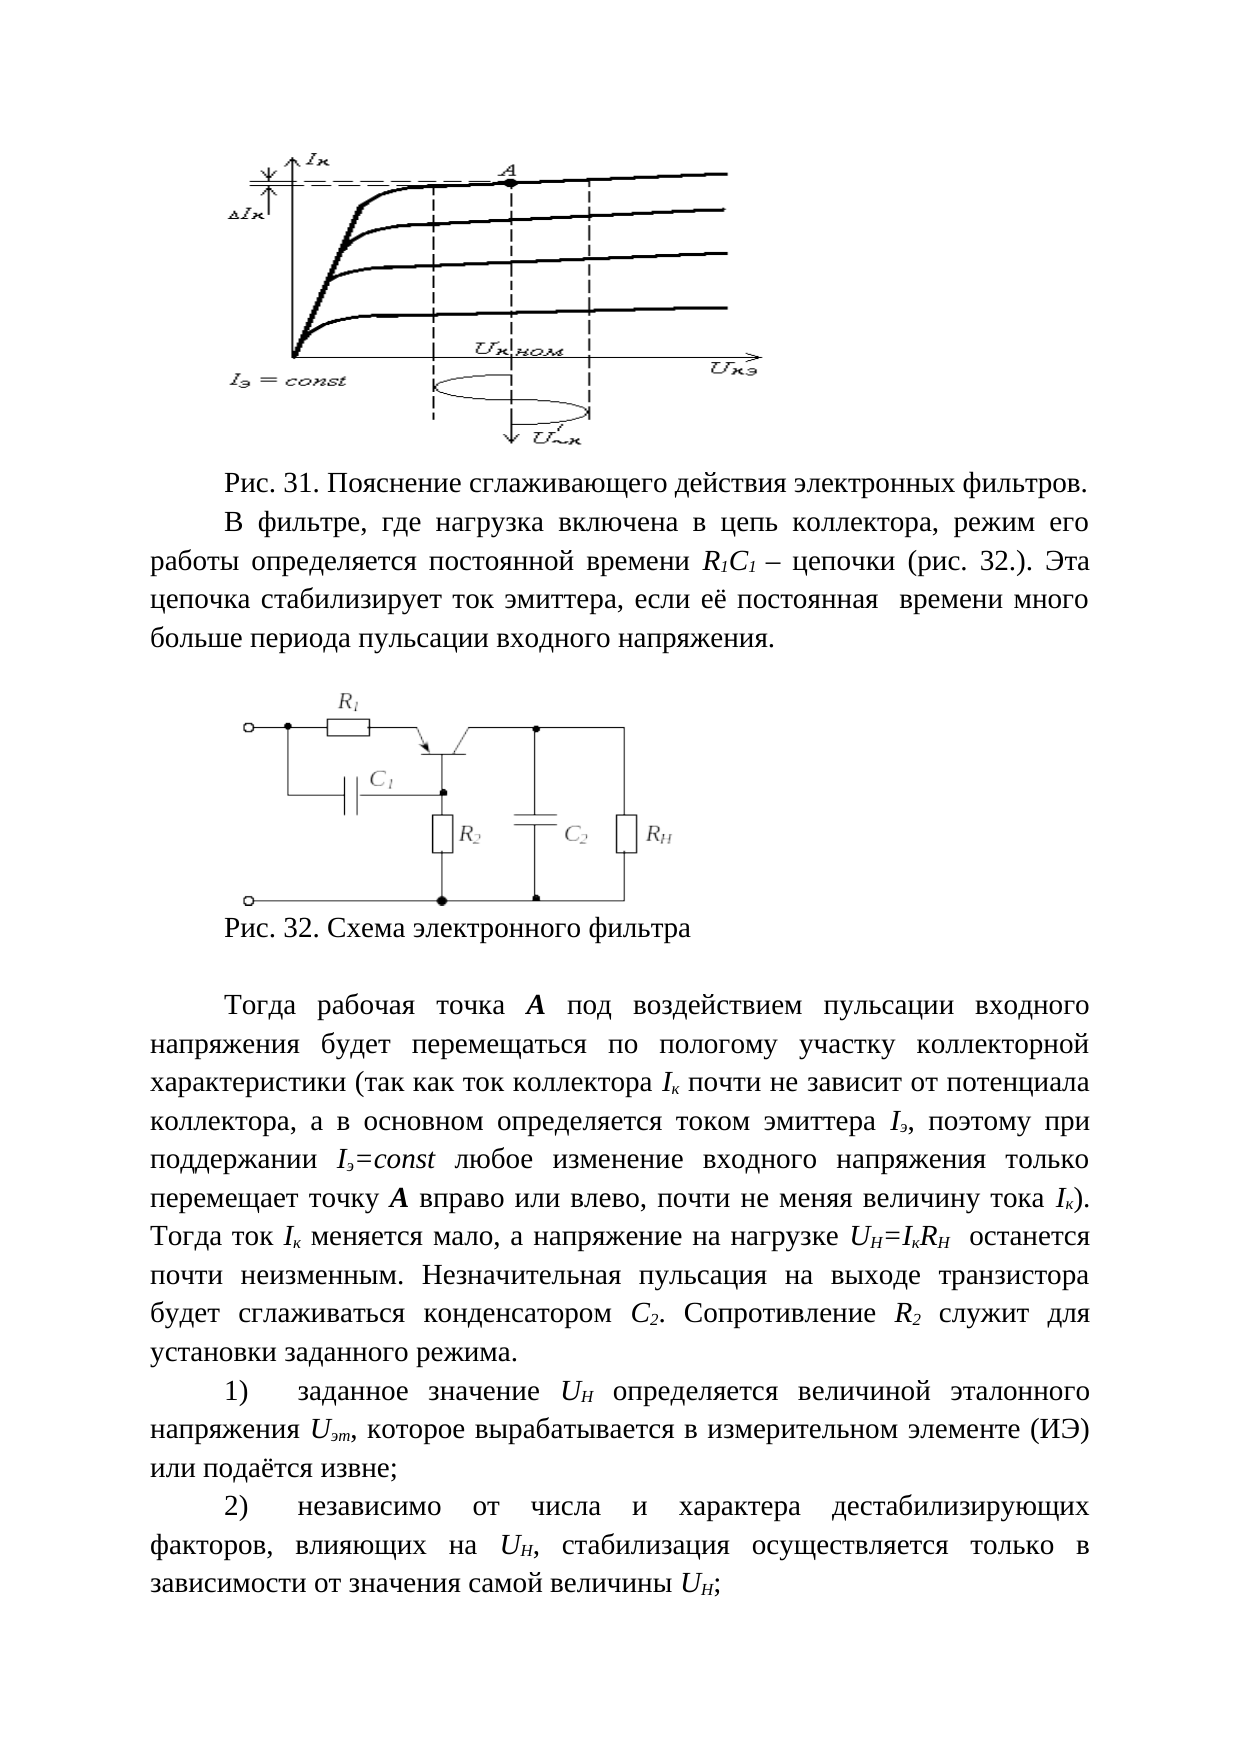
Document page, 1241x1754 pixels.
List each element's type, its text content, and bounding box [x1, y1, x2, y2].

list заданное значение UН определяется величиной эталонного напряжения Uэт, которое вырабатывается в измерительном элементе (ИЭ) или подаётся извне; [150, 1373, 1090, 1483]
text Рис. 31. Пояснение сглаживающего действия электронных фильтров. [150, 466, 1090, 499]
text В фильтре, где нагрузка включена в цепь коллектора, режим его работы определяется постоянной времени R1C1 – цепочки (рис. 32.). Эта цепочка стабилизирует ток эмиттера, если её постоянная времени много больше периода пульсации входного напряжения. [150, 504, 1090, 653]
text Рис. 32. Схема электронного фильтра [150, 910, 1090, 944]
list независимо от числа и характера дестабилизирующих факторов, влияющих на UН, стабилизация осуществляется только в зависимости от значения самой величины UН; [150, 1488, 1090, 1599]
picture [223, 150, 777, 462]
text Тогда рабочая точка А под воздействием пульсации входного напряжения будет перемещаться по пологому участку коллекторной характеристики (так как ток коллектора Iк почти не зависит от потенциала коллектора, а в основном определяется током эмиттера Iэ, поэтому при поддержании Iэ=const любое изменение входного напряжения только перемещает точку А вправо или влево, почти не меняя величину тока Iк). Тогда ток Iк меняется мало, а напряжение на нагрузке UН=IкRН останется почти неизменным. Незначительная пульсация на выходе транзистора будет сглаживаться конденсатором С2. Сопротивление R2 служит для установки заданного режима. [150, 987, 1090, 1368]
